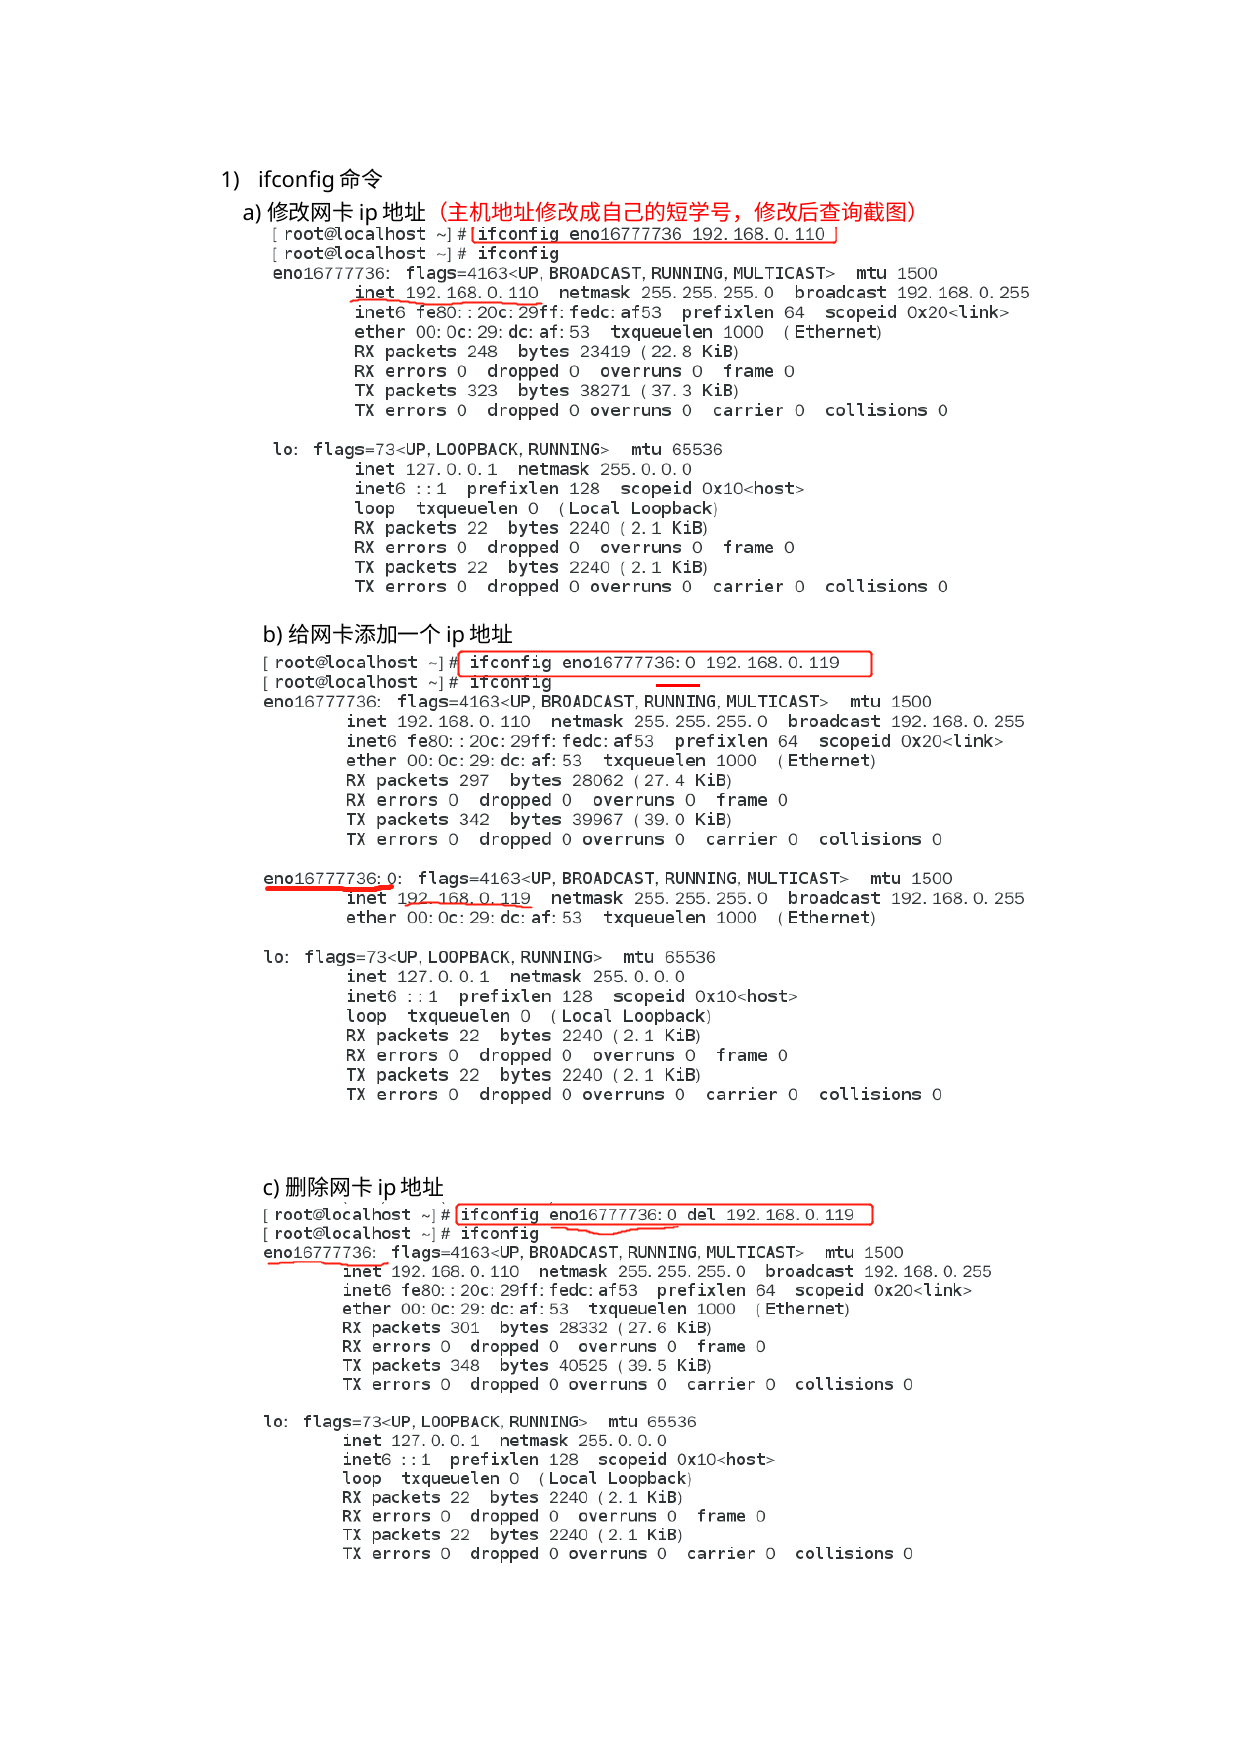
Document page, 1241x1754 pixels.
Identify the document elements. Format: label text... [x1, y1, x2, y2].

list c) 删除网卡ip地址 [262, 1169, 1053, 1202]
text a) 修改网卡ip地址（主机地址修改成自己的短学号，修改后查询截图） [187, 194, 1053, 227]
list b) 给网卡添加一个ip地址 [262, 617, 1053, 649]
picture [273, 227, 1051, 605]
picture [262, 1202, 1006, 1573]
picture [262, 649, 1042, 1110]
list ifconfig命令 [220, 162, 1053, 194]
